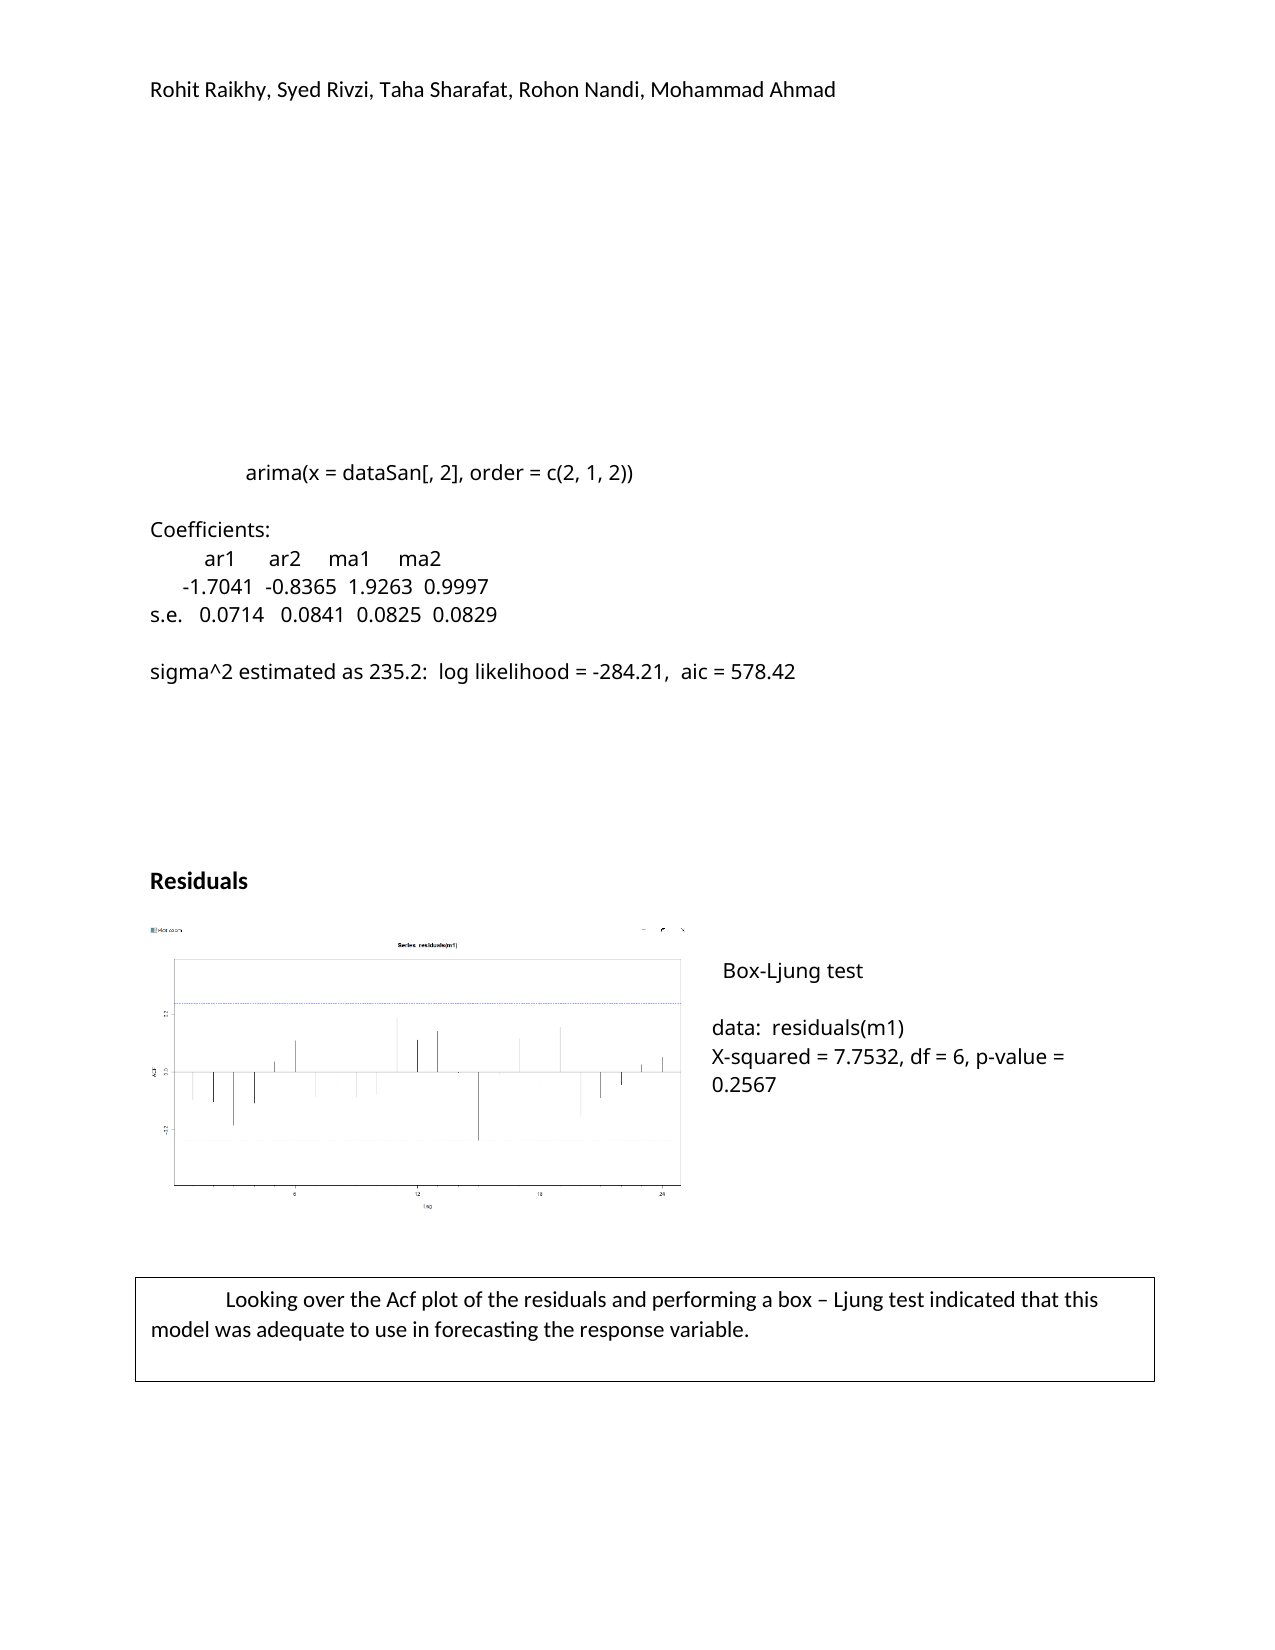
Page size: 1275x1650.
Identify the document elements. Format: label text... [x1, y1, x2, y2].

text -1.7041 -0.8365 1.9263 0.9997 [150, 572, 1125, 601]
picture [150, 926, 693, 1211]
text s.e. 0.0714 0.0841 0.0825 0.0829 [150, 601, 1125, 629]
text ar1 ar2 ma1 ma2 [150, 544, 1125, 572]
text Coefficients: [150, 515, 1125, 544]
text Box-Ljung test [693, 956, 1125, 985]
text arima(x = dataSan[, 2], order = c(2, 1, 2)) [150, 458, 1125, 487]
text sigma^2 estimated as 235.2: log likelihood = -284.21, aic = 578.42 [150, 657, 1125, 686]
text Residuals [150, 865, 1125, 895]
text X-squared = 7.7532, df = 6, p-value = 0.2567 [693, 1042, 1125, 1099]
text data: residuals(m1) [693, 1013, 1125, 1042]
